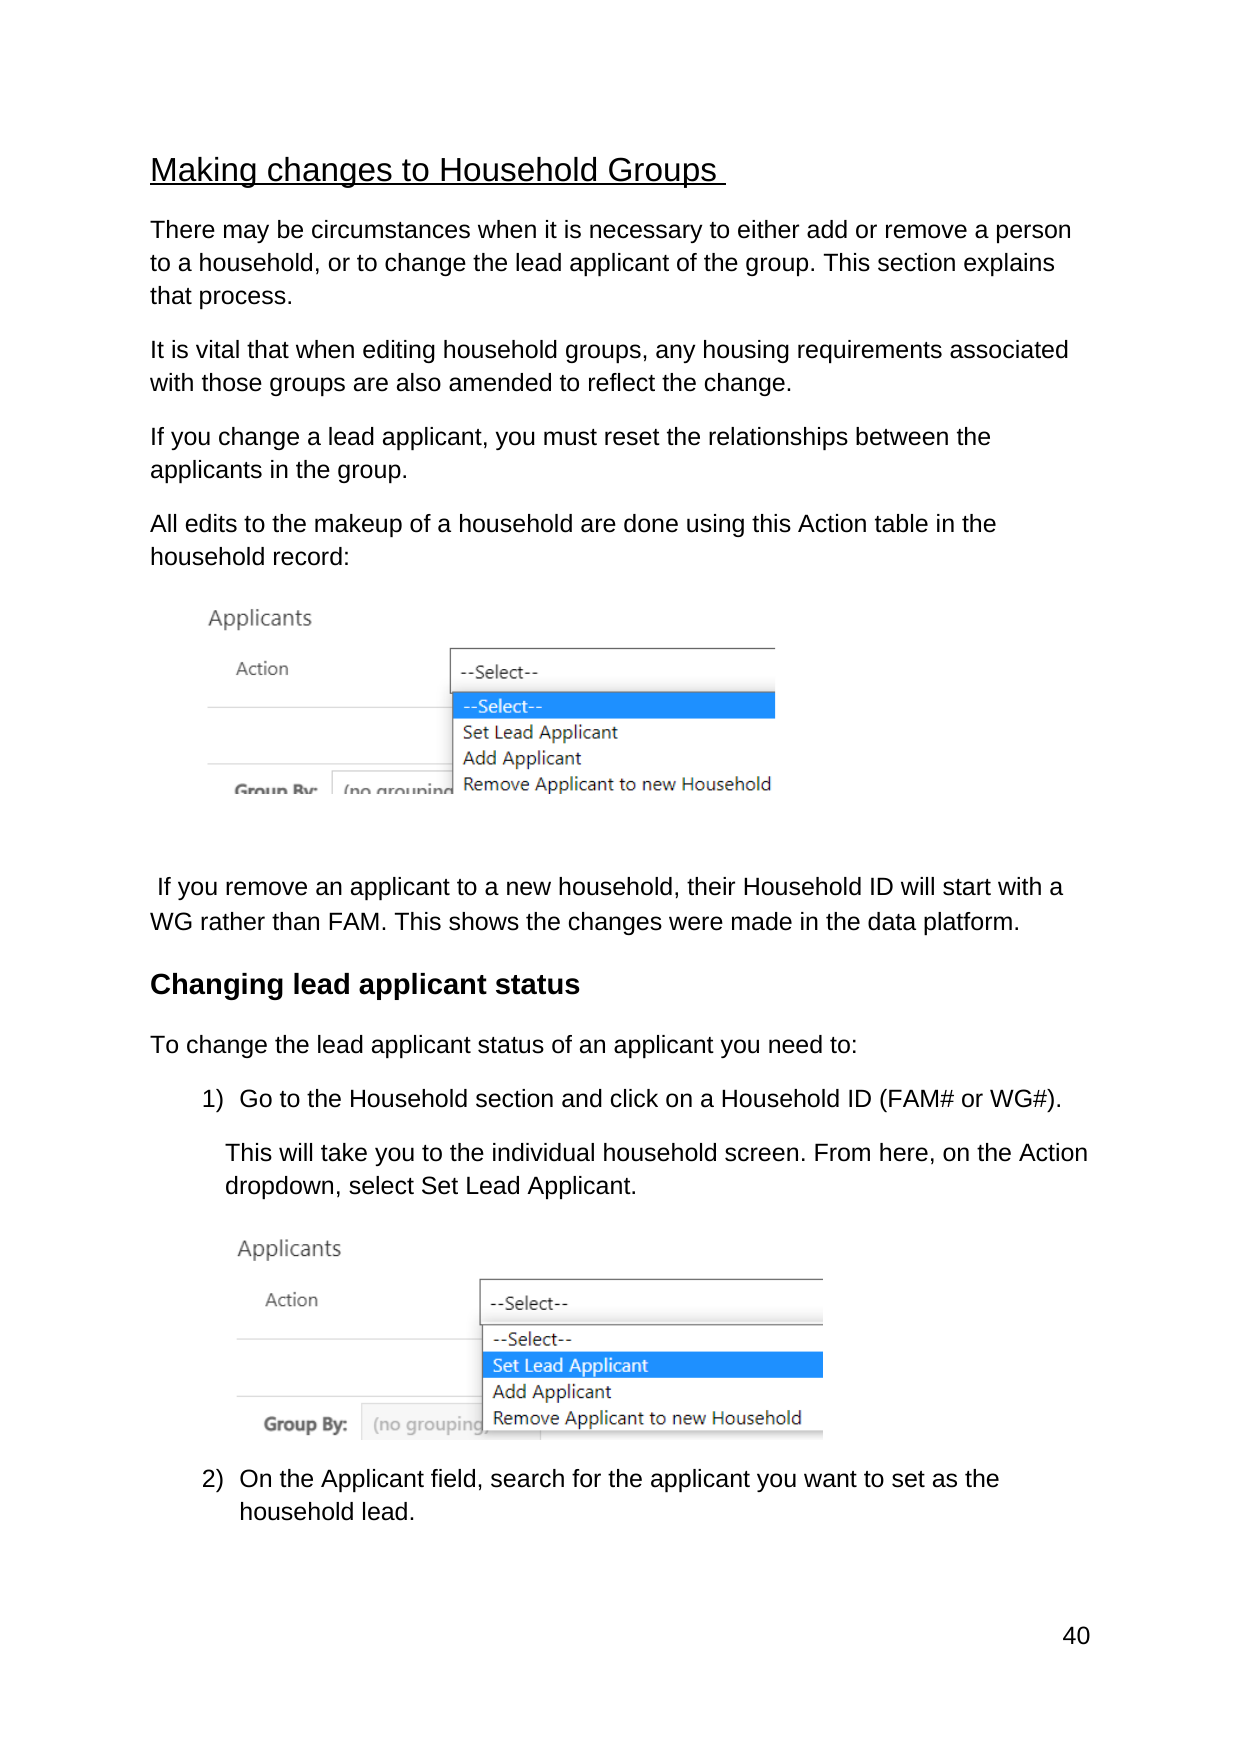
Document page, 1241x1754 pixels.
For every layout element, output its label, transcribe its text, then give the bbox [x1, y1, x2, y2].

picture [197, 595, 775, 794]
text If you change a lead applicant, you must reset the relationships between the applicants in the group. [150, 422, 1090, 483]
list Go to the Household section and click on a Household ID (FAM# or WG#). [202, 1084, 1090, 1113]
text There may be circumstances when it is necessary to either add or remove a person to a household, or to change the lead applicant of the group. This section explains that process. [150, 215, 1090, 310]
text If you remove an applicant to a new household, their Household ID will start with a WG rather than FAM. This shows the changes were made in the data platform. [150, 872, 1090, 936]
picture [225, 1224, 823, 1440]
list On the Applicant field, search for the applicant you want to set as the household lead. [202, 1464, 1090, 1526]
subtitle Making changes to Household Groups [150, 150, 1090, 188]
text All edits to the makeup of a household are done using this Action table in the household record: [150, 509, 1090, 570]
text This will take you to the individual household screen. From here, on the Action dropdown, select Set Lead Applicant. [225, 1138, 1090, 1199]
text It is vital that when editing household groups, any housing requirements associated with those groups are also amended to reflect the change. [150, 335, 1090, 397]
subtitle Changing lead applicant status [150, 967, 1090, 1000]
text To change the lead applicant status of an applicant you need to: [150, 1030, 1090, 1059]
